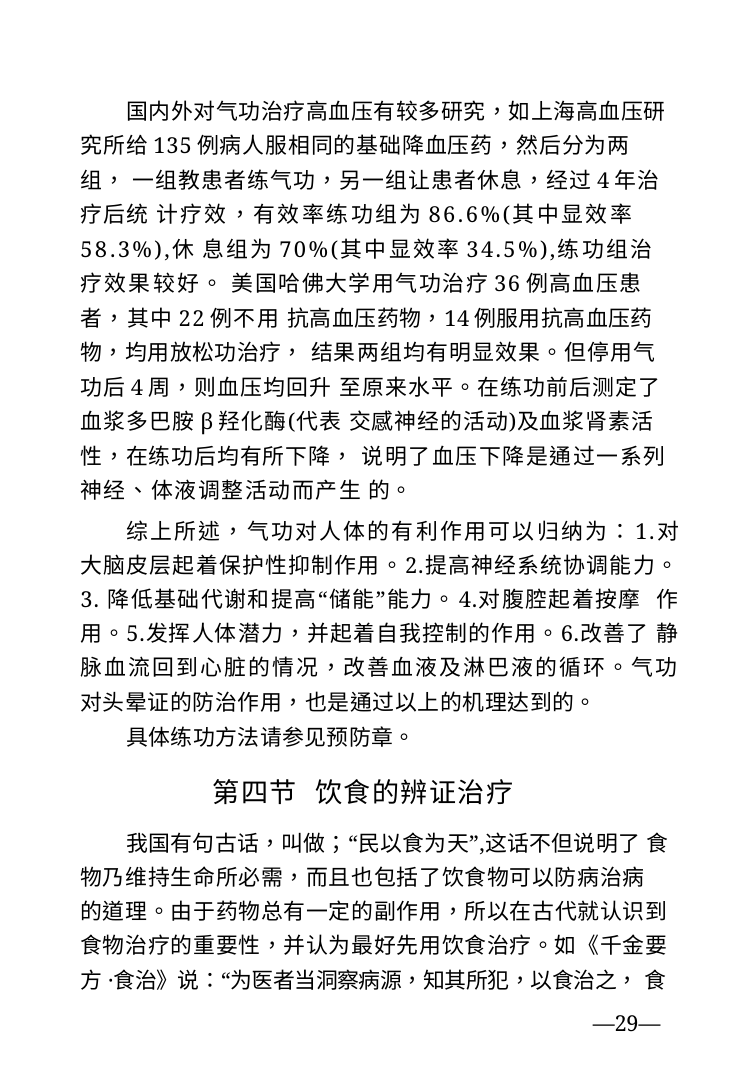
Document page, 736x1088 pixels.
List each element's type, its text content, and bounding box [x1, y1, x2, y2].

text 第四节 饮食的辨证治疗 [212, 776, 679, 809]
text 具体练功方法请参见预防章。 [126, 723, 679, 751]
text 国内外对气功治疗高血压有较多研究，如上海高血压研 究所给135例病人服相同的基础降血压药，然后分为两组， 一组教患者练气功，另一组让患者休息，经过4年治疗后统 计疗效，有效率练功组为86.6%(其中显效率58.3%),休 息组为70%(其中显效率34.5%),练功组治疗效果较好。 美国哈佛大学用气功治疗36例高血压患者，其中22例不用 抗高血压药物，14例服用抗高血压药物，均用放松功治疗， 结果两组均有明显效果。但停用气功后4周，则血压均回升 至原来水平。在练功前后测定了血浆多巴胺β羟化酶(代表 交感神经的活动)及血浆肾素活性，在练功后均有所下降， 说明了血压下降是通过一系列神经、体液调整活动而产生 的。 [80, 96, 670, 505]
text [80, 828, 671, 994]
text 综上所述，气功对人体的有利作用可以归纳为：1.对 大脑皮层起着保护性抑制作用。2.提高神经系统协调能力。 3. 降低基础代谢和提高“储能”能力。4.对腹腔起着按摩 作用。5.发挥人体潜力，并起着自我控制的作用。6.改善了 静脉血流回到心脏的情况，改善血液及淋巴液的循环。气功 对头晕证的防治作用，也是通过以上的机理达到的。 [80, 516, 679, 716]
